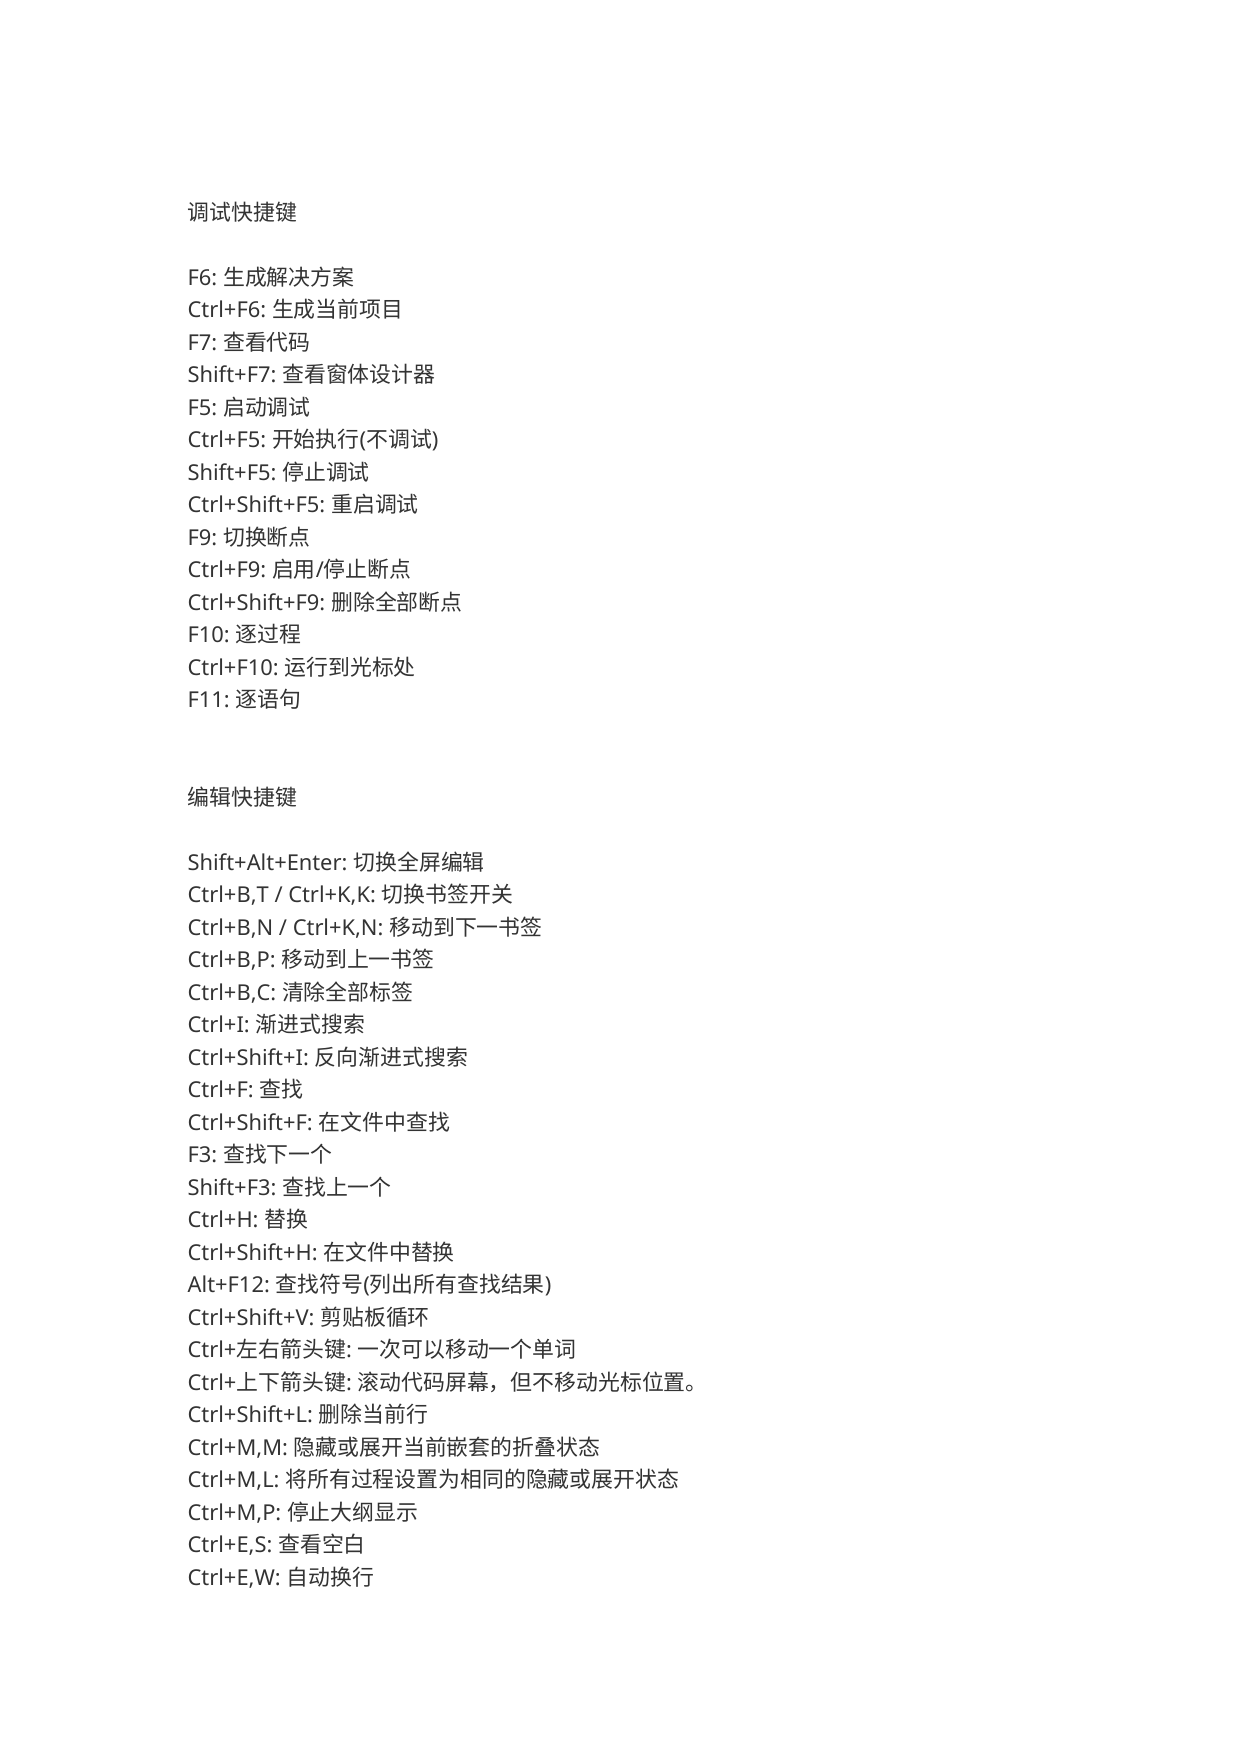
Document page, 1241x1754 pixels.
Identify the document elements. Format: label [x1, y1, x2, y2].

text [187, 162, 1053, 1592]
